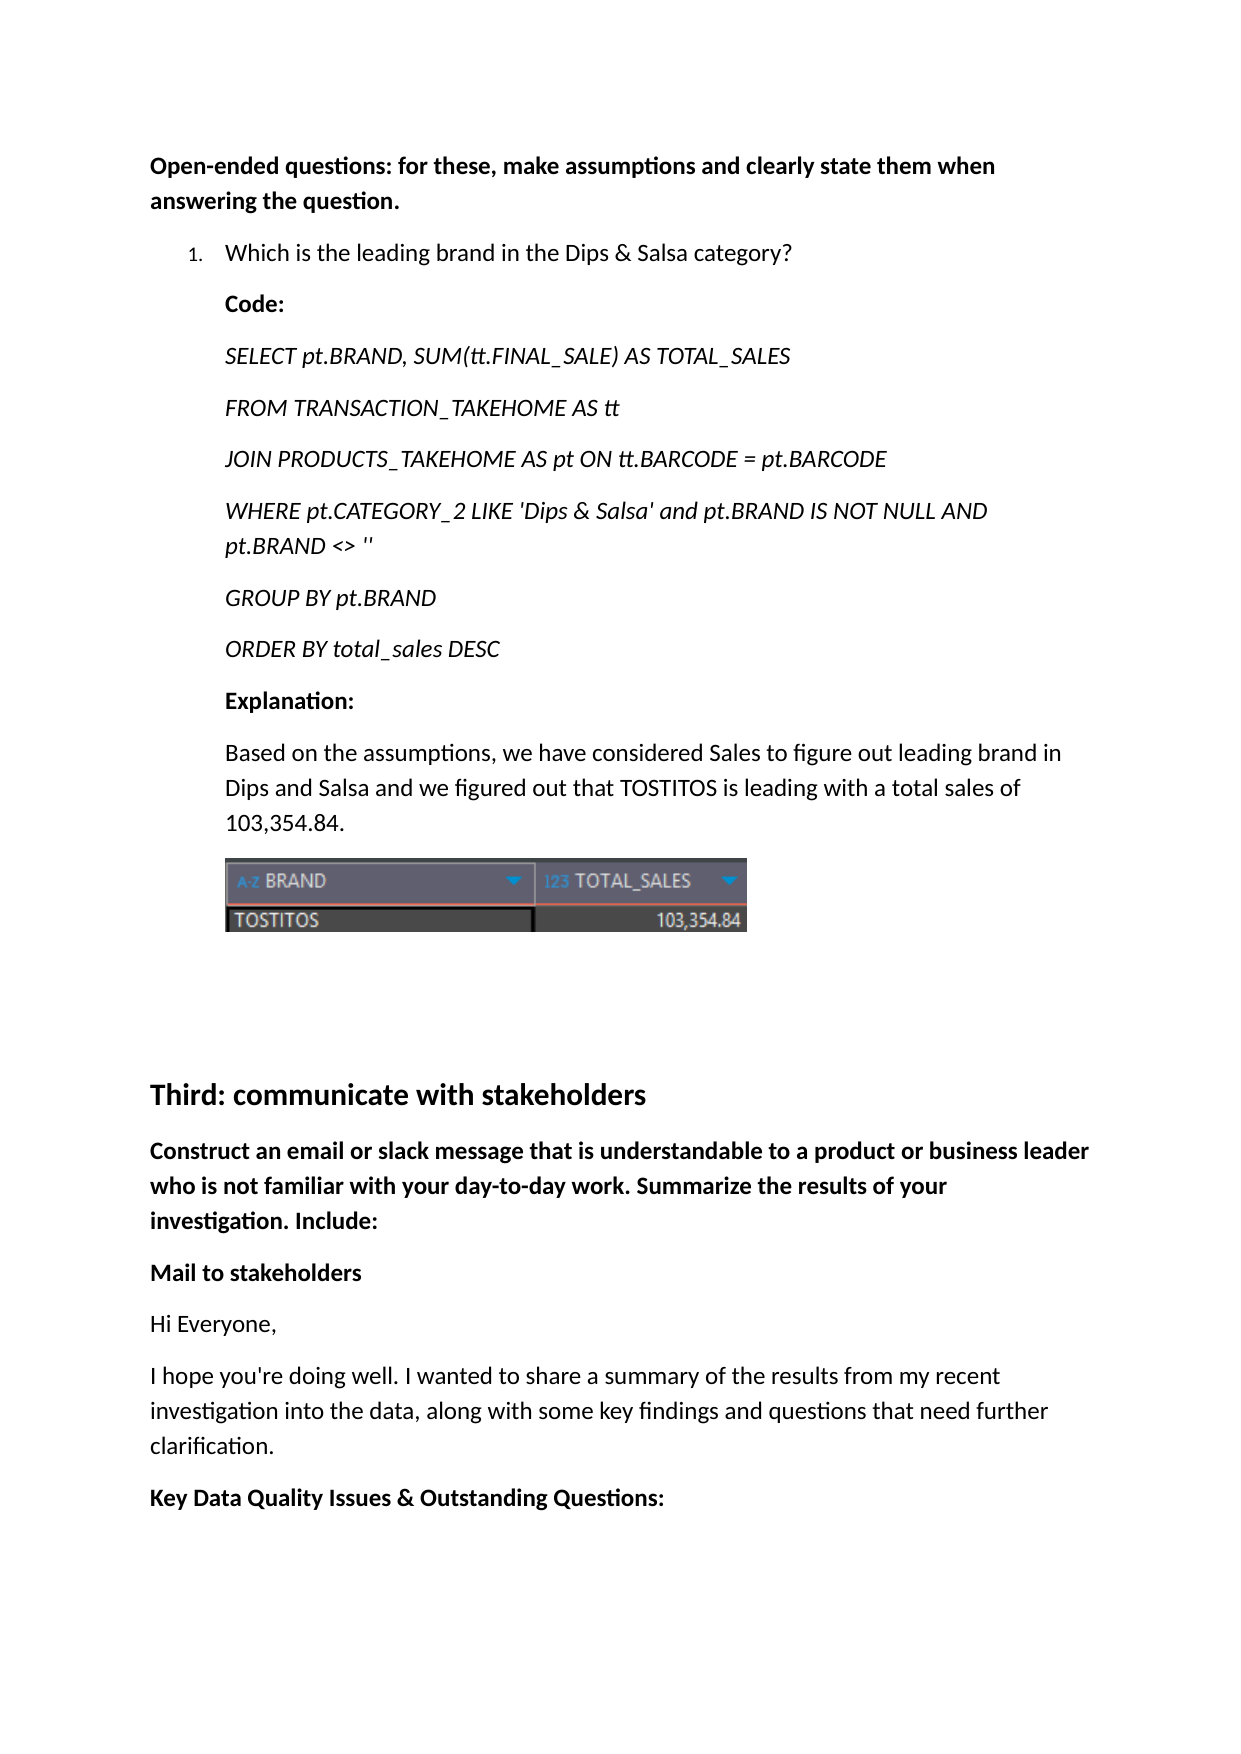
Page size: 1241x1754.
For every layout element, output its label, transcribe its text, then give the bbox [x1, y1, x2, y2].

text WHERE pt.CATEGORY_2 LIKE 'Dips & Salsa' and pt.BRAND IS NOT NULL AND pt.BRAND <> '' [225, 495, 1090, 561]
text Open-ended questions: for these, make assumptions and clearly state them when answering the question. [150, 150, 1090, 216]
text Third: communicate with stakeholders [150, 1074, 1090, 1113]
text ORDER BY total_sales DESC [225, 633, 1090, 664]
text Mail to stakeholders [150, 1257, 1090, 1287]
text I hope you're doing well. I wanted to share a summary of the results from my recent investigation into the data, along with some key findings and questions that need further clarification. [150, 1360, 1090, 1461]
text FROM TRANSACTION_TAKEHOME AS tt [225, 392, 1090, 422]
text Code: [225, 288, 1090, 319]
picture [225, 858, 747, 932]
text Construct an email or slack message that is understandable to a product or business leader who is not familiar with your day-to-day work. Summarize the results of your investigation. Include: [150, 1135, 1090, 1236]
text SELECT pt.BRAND, SUM(tt.FINAL_SALE) AS TOTAL_SALES [225, 340, 1090, 371]
text JOIN PRODUCTS_TAKEHOME AS pt ON tt.BARCODE = pt.BARCODE [225, 443, 1090, 474]
text Key Data Quality Issues & Outstanding Questions: [150, 1482, 1090, 1512]
text Hi Everyone, [150, 1308, 1090, 1339]
text Based on the assumptions, we have considered Sales to figure out leading brand in Dips and Salsa and we figured out that TOSTITOS is leading with a total sales of 103,354.84. [225, 737, 1090, 837]
list Which is the leading brand in the Dips & Salsa category? [187, 237, 1090, 267]
text GROUP BY pt.BRAND [225, 582, 1090, 612]
text Explanation: [225, 685, 1090, 716]
